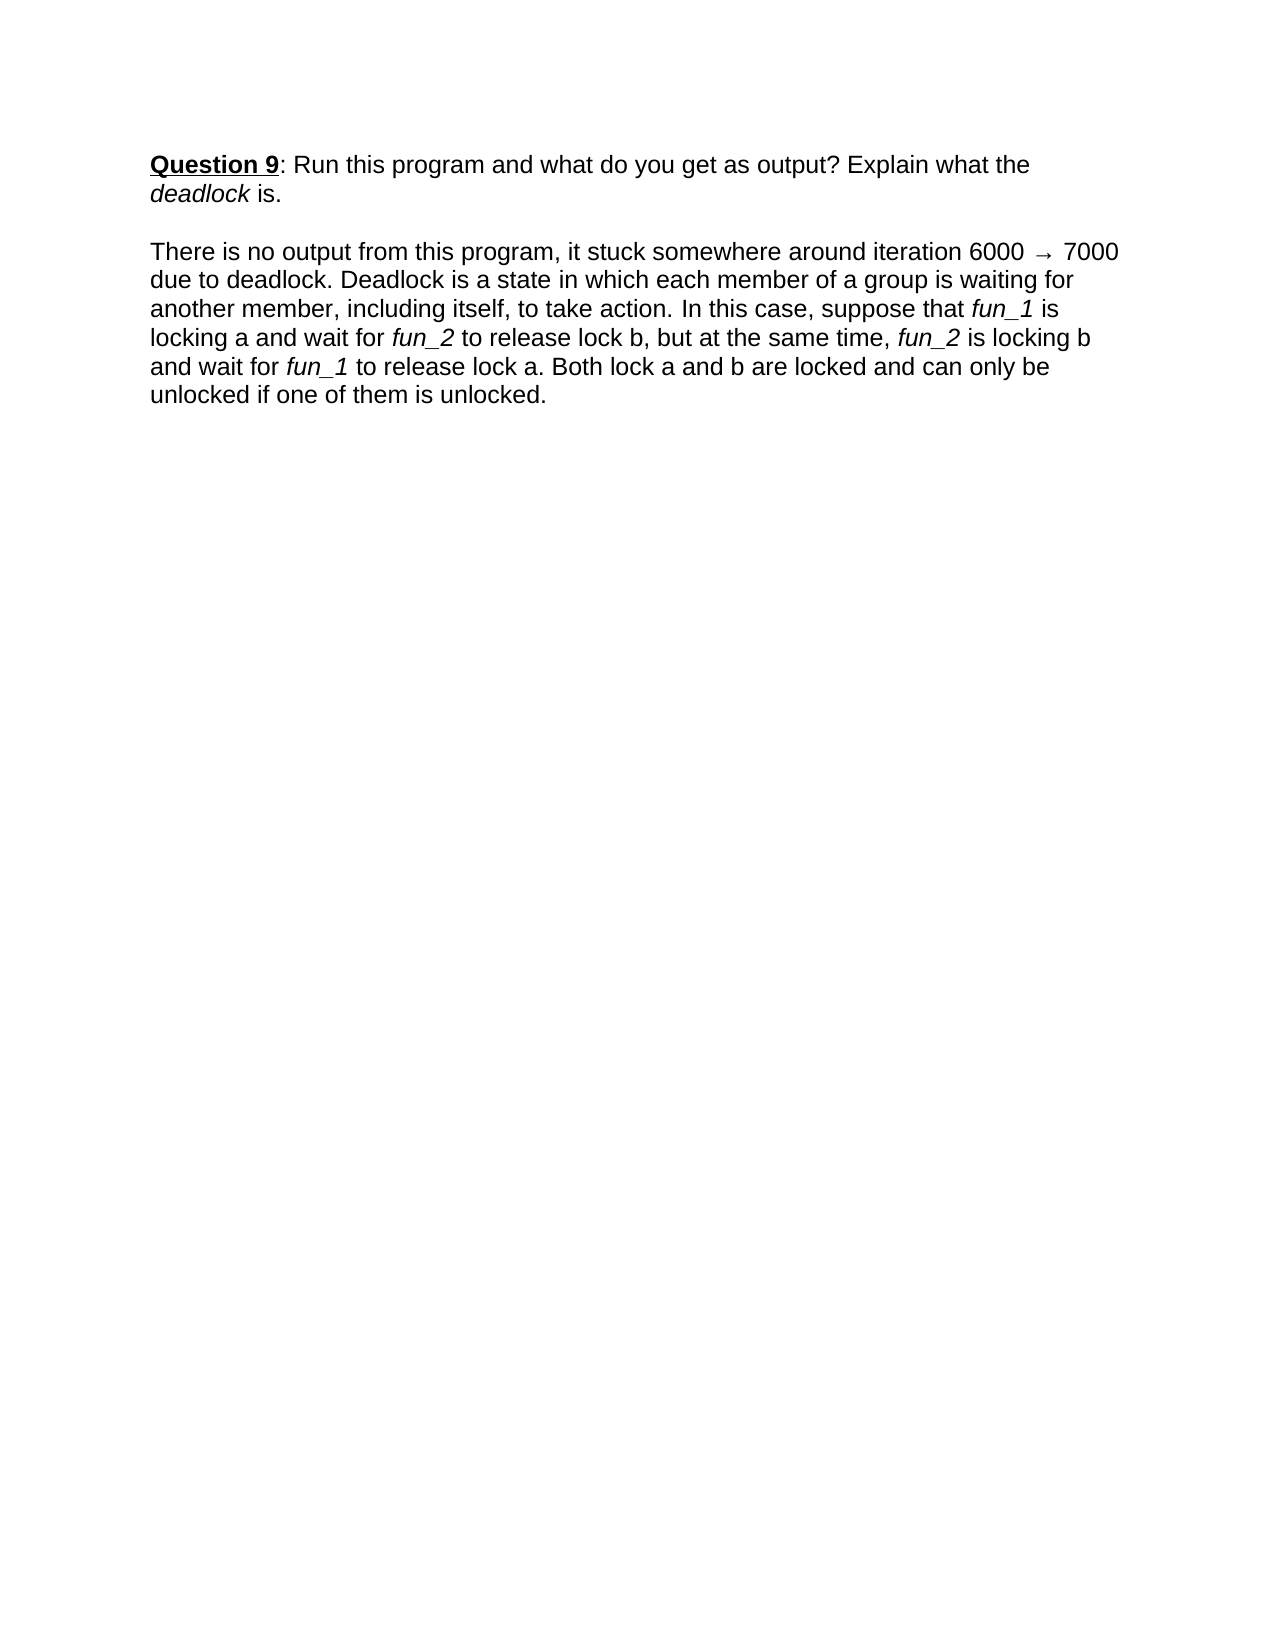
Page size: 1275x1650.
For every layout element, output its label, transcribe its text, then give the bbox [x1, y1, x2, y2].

text There is no output from this program, it stuck somewhere around iteration 6000 → 7000 due to deadlock. Deadlock is a state in which each member of a group is waiting for another member, including itself, to take action. In this case, suppose that fun_1 is locking a and wait for fun_2 to release lock b, but at the same time, fun_2 is locking b and wait for fun_1 to release lock a. Both lock a and b are locked and can only be unlocked if one of them is unlocked. [150, 237, 1125, 409]
text Question 9: Run this program and what do you get as output? Explain what the deadlock is. [150, 150, 1125, 207]
